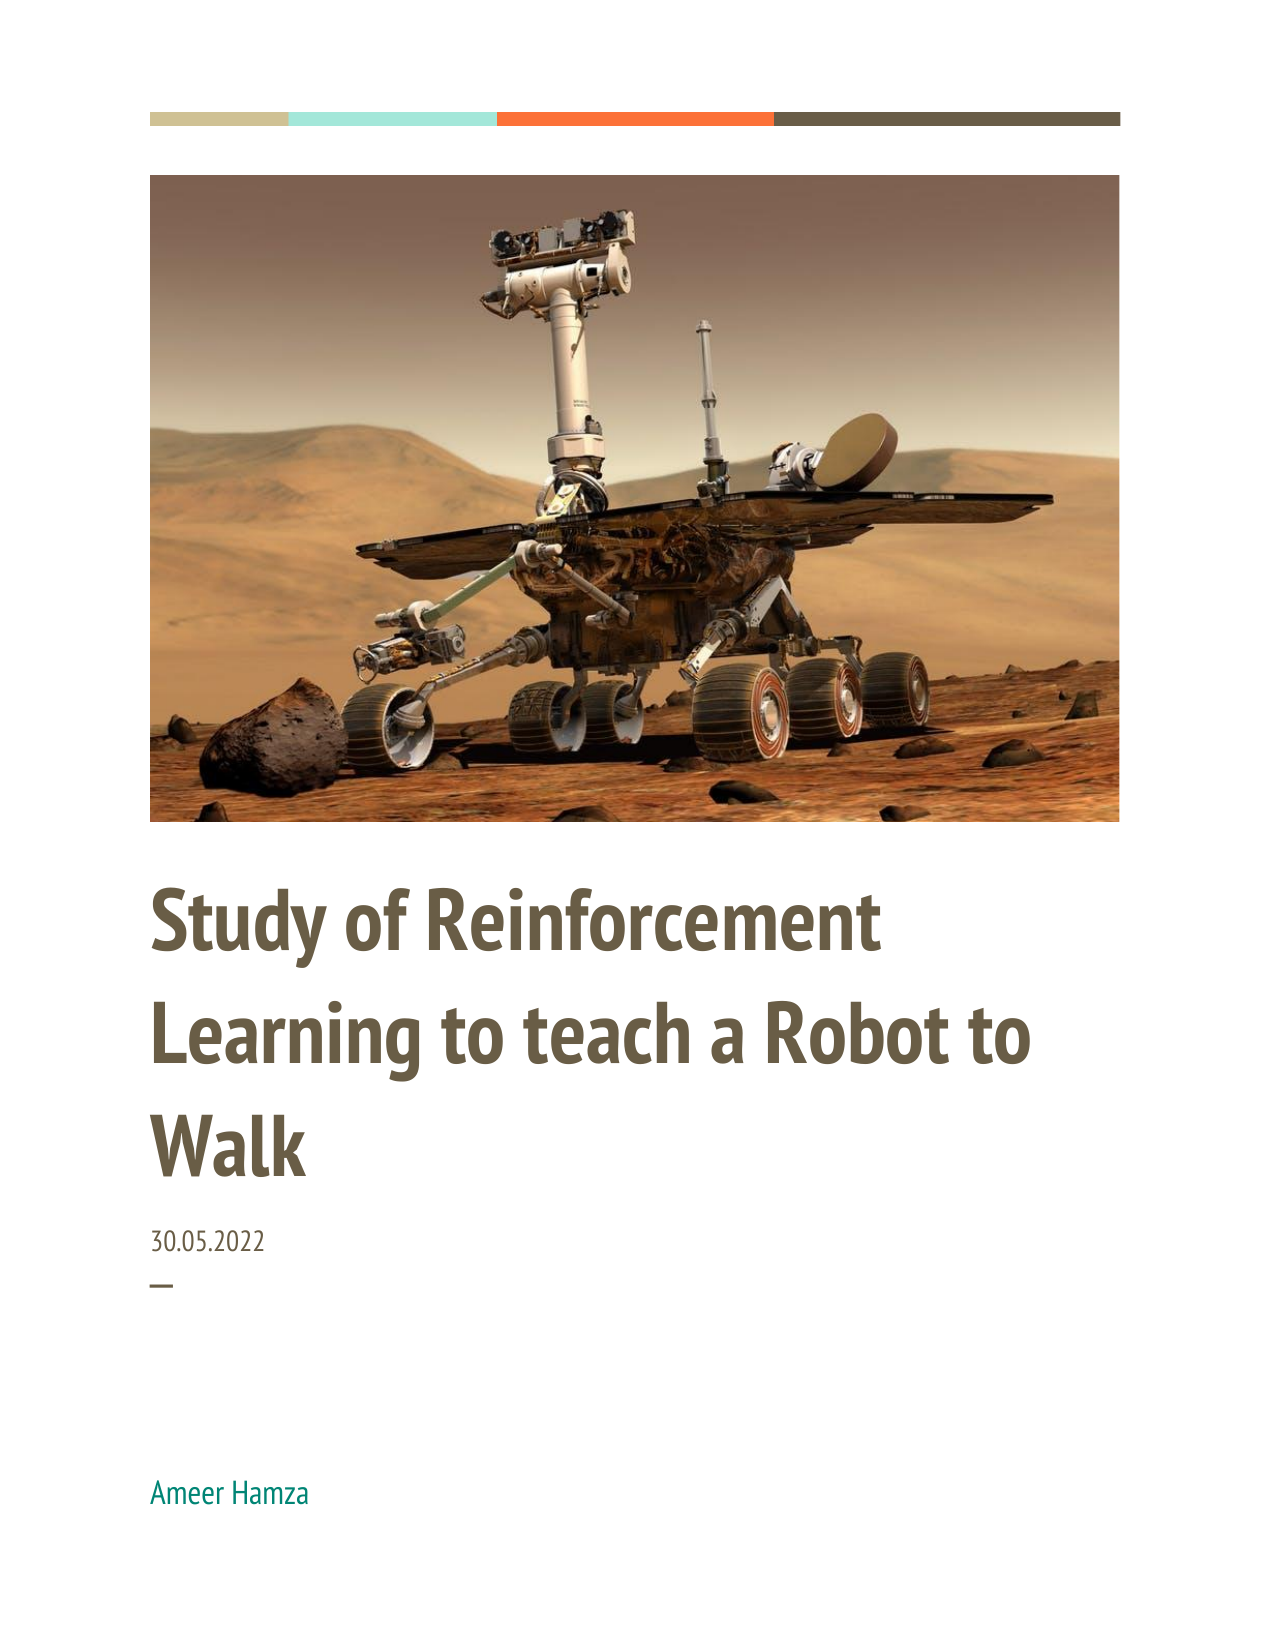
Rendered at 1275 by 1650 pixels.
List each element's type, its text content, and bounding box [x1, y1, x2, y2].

title Study of Reinforcement Learning to teach a Robot to Walk [150, 861, 1125, 1201]
text ─ [150, 1259, 1125, 1310]
picture [150, 175, 1120, 822]
picture [150, 112, 1121, 126]
text Ameer Hamza [150, 1470, 1125, 1513]
subtitle 30.05.2022 [150, 1221, 1125, 1259]
